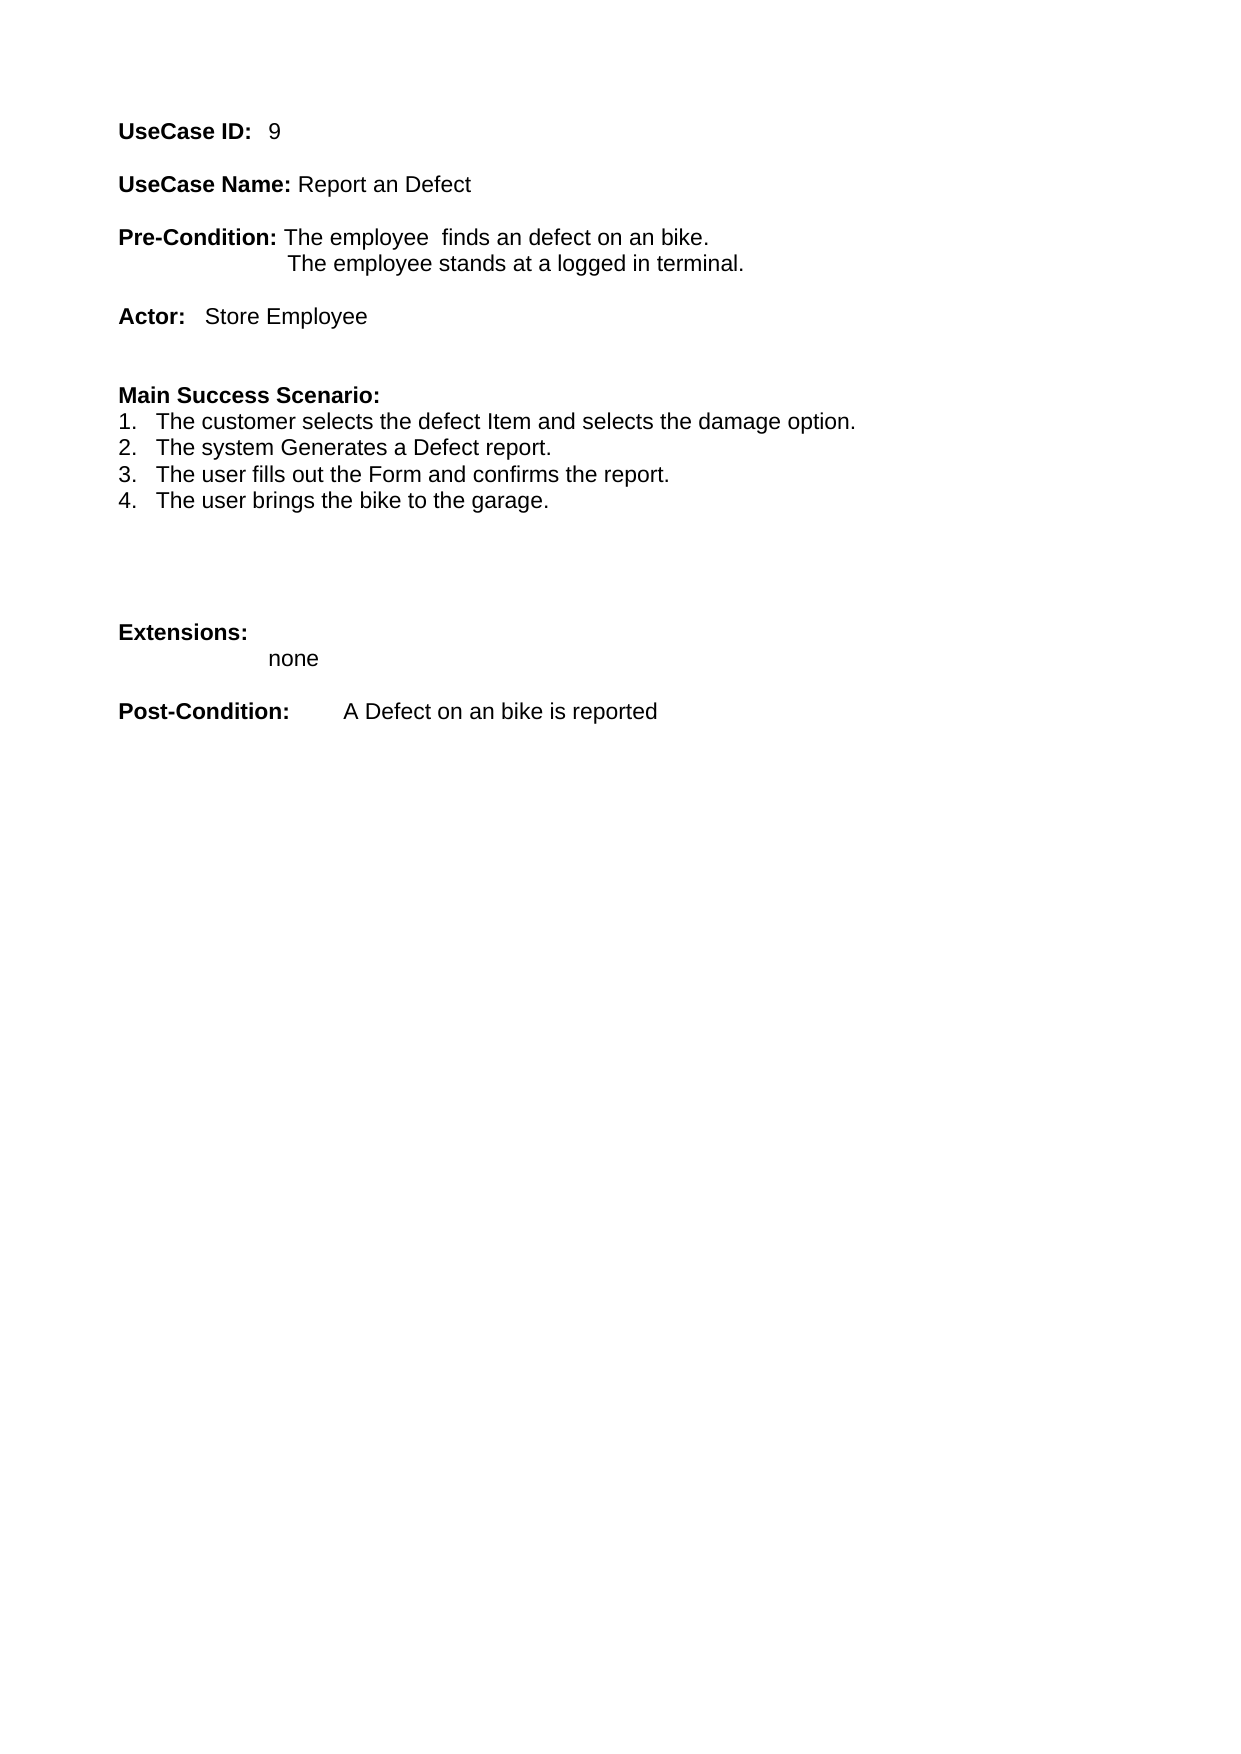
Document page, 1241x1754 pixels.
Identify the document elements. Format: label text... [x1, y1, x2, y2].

text UseCase ID: 9 [118, 118, 1122, 144]
text Main Success Scenario: [118, 382, 1122, 408]
list The customer selects the defect Item and selects the damage option. [118, 408, 1122, 434]
text UseCase Name: Report an Defect [118, 171, 1122, 197]
list The system Generates a Defect report. [118, 434, 1122, 461]
text Extensions: [118, 619, 1122, 645]
text none [118, 645, 1122, 672]
text Pre-Condition: The employee finds an defect on an bike. [118, 223, 1122, 250]
text Actor: Store Employee [118, 303, 1122, 329]
text Post-Condition: A Defect on an bike is reported [118, 698, 1122, 724]
list The user fills out the Form and confirms the report. [118, 461, 1122, 487]
text The employee stands at a logged in terminal. [118, 250, 1122, 276]
list The user brings the bike to the garage. [118, 487, 1122, 513]
